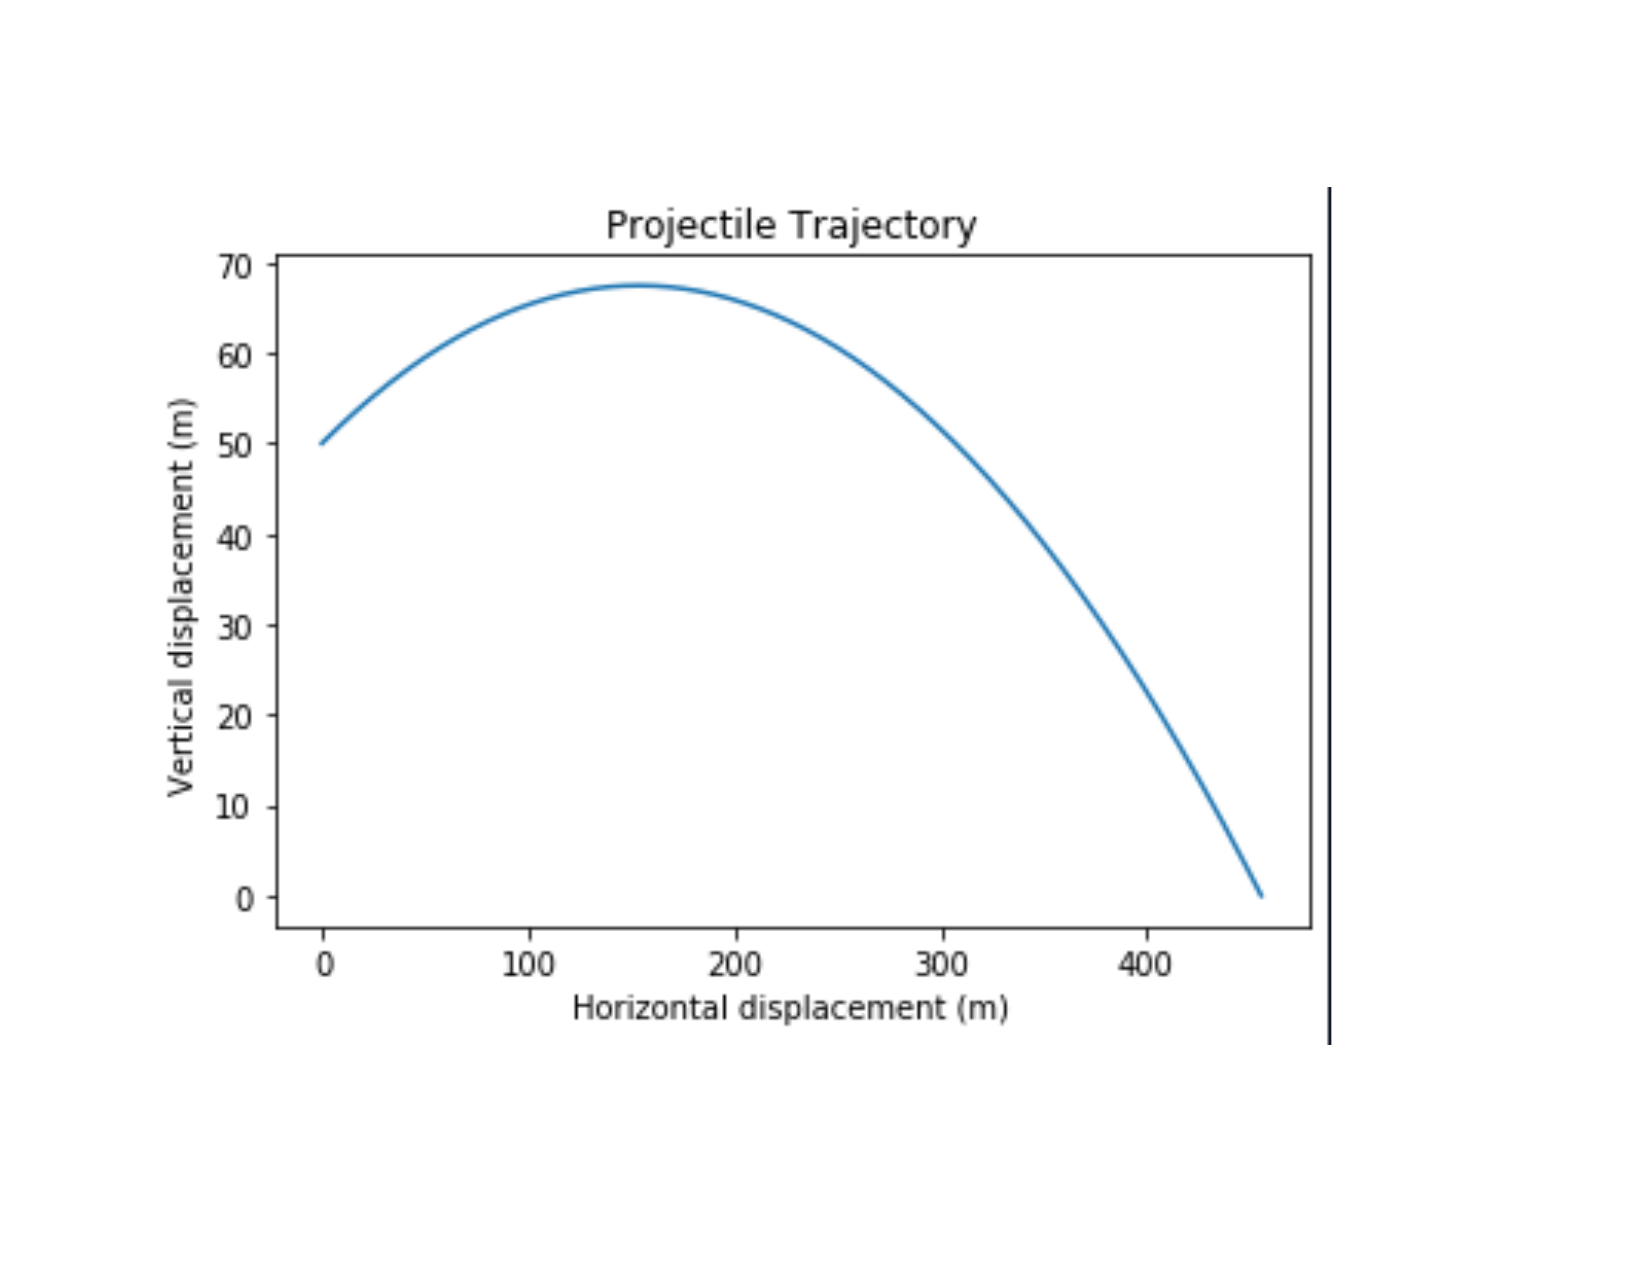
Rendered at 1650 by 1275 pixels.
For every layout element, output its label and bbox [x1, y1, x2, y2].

picture [150, 187, 1332, 1045]
